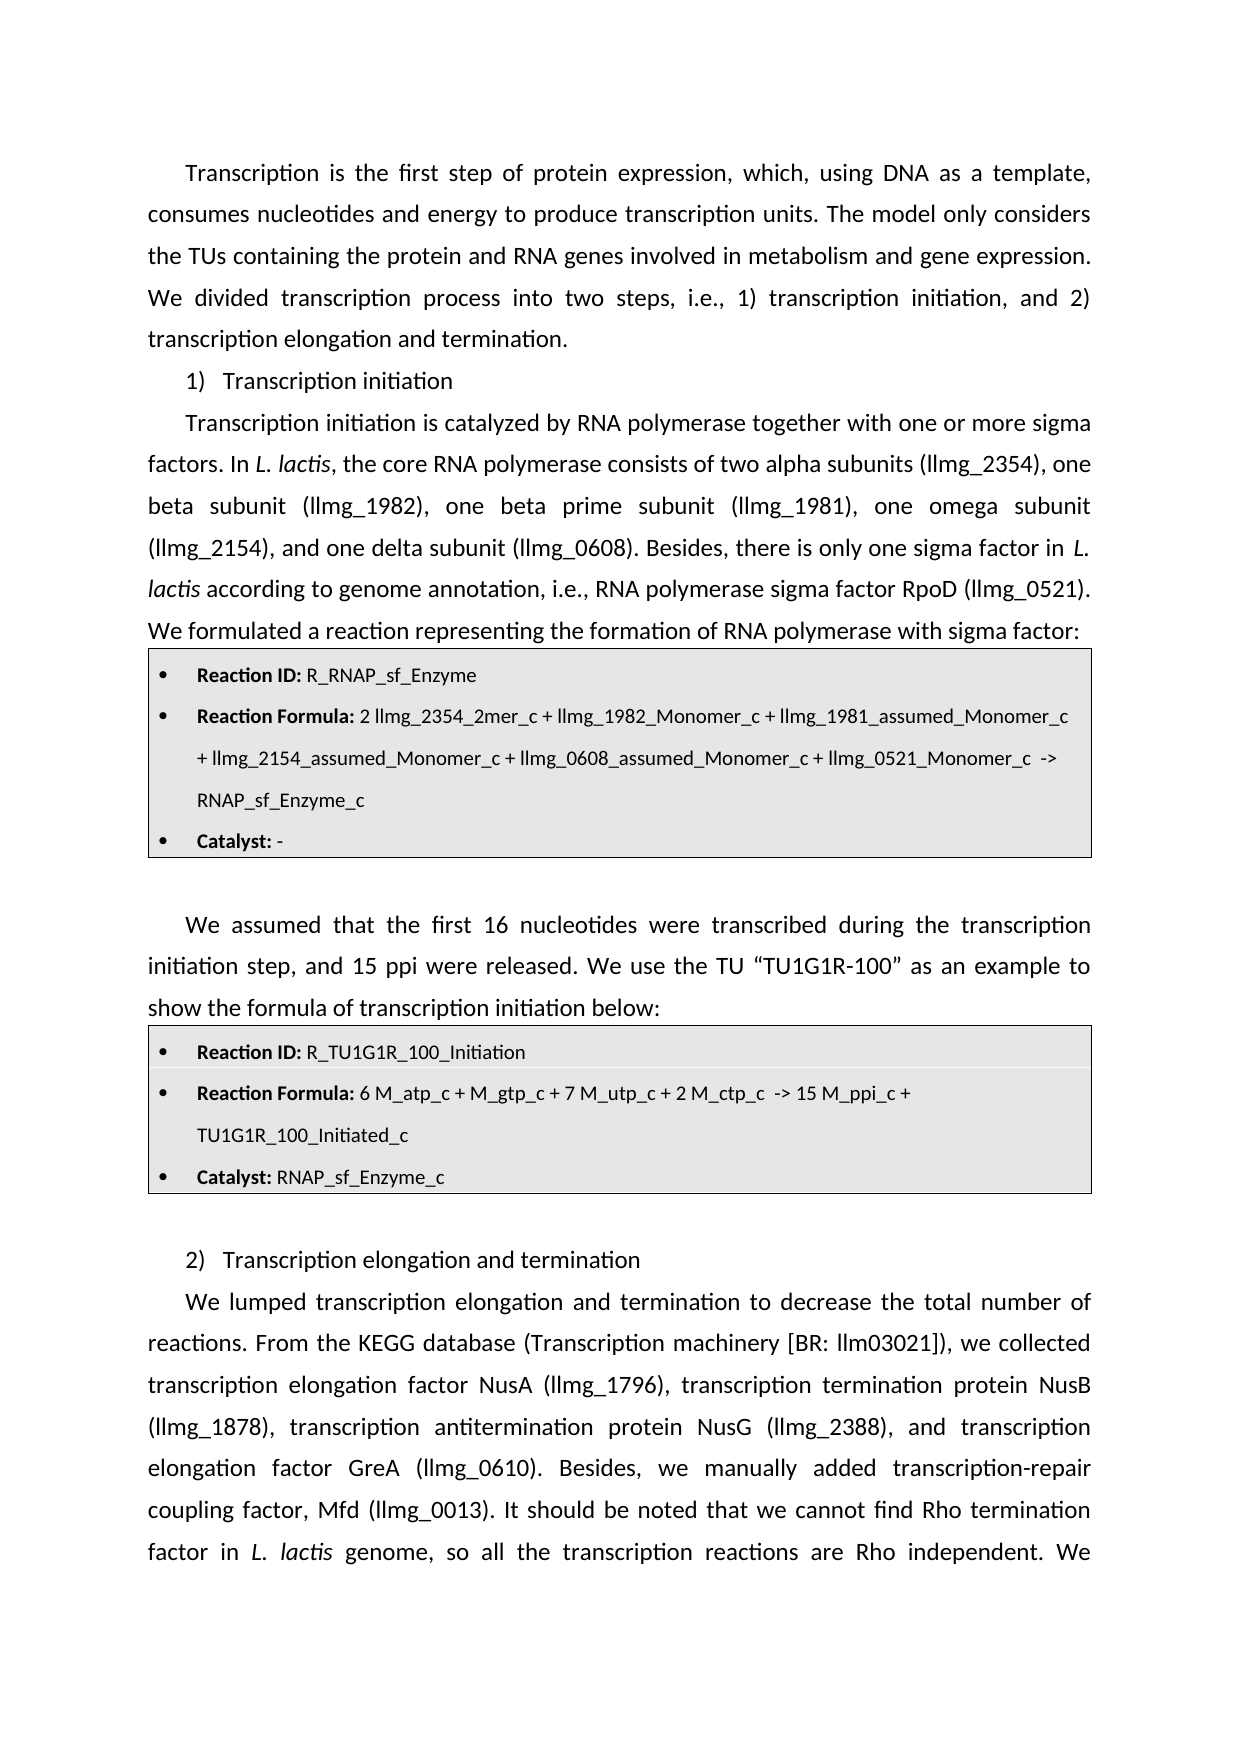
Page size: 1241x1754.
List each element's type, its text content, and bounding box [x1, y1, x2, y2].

list Transcription elongation and termination [185, 1235, 1093, 1277]
table_cell Catalyst: - [149, 815, 1091, 857]
text We assumed that the first 16 nucleotides were transcribed during the transcription initiation step, and 15 ppi were released. We use the TU “TU1G1R-100” as an example to show the formula of transcription initiation below: [148, 900, 1093, 1025]
list Transcription initiation [185, 356, 1093, 398]
table_cell Reaction Formula: 6 M_atp_c + M_gtp_c + 7 M_utp_c + 2 M_ctp_c -> 15 M_ppi_c + TU1G1R_100_Initiated_c [149, 1068, 1091, 1151]
text Transcription is the first step of protein expression, which, using DNA as a template, consumes nucleotides and energy to produce transcription units. The model only considers the TUs containing the protein and RNA genes involved in metabolism and gene expression. We divided transcription process into two steps, i.e., 1) transcription initiation, and 2) transcription elongation and termination. [148, 148, 1093, 356]
table_header Reaction ID: R_TU1G1R_100_Initiation [149, 1026, 1091, 1067]
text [148, 1277, 1093, 1568]
text Transcription initiation is catalyzed by RNA polymerase together with one or more sigma factors. In L. lactis, the core RNA polymerase consists of two alpha subunits (llmg_2354), one beta subunit (llmg_1982), one beta prime subunit (llmg_1981), one omega subunit (llmg_2154), and one delta subunit (llmg_0608). Besides, there is only one sigma factor in L. lactis according to genome annotation, i.e., RNA polymerase sigma factor RpoD (llmg_0521). We formulated a reaction representing the formation of RNA polymerase with sigma factor: [148, 398, 1093, 648]
table_header Reaction ID: R_RNAP_sf_Enzyme [149, 649, 1091, 690]
table_cell Catalyst: RNAP_sf_Enzyme_c [149, 1151, 1091, 1192]
table_cell Reaction Formula: 2 llmg_2354_2mer_c + llmg_1982_Monomer_c + llmg_1981_assumed_Monomer_c + llmg_2154_assumed_Monomer_c + llmg_0608_assumed_Monomer_c + llmg_0521_Monomer_c -> RNAP_sf_Enzyme_c [149, 690, 1091, 815]
